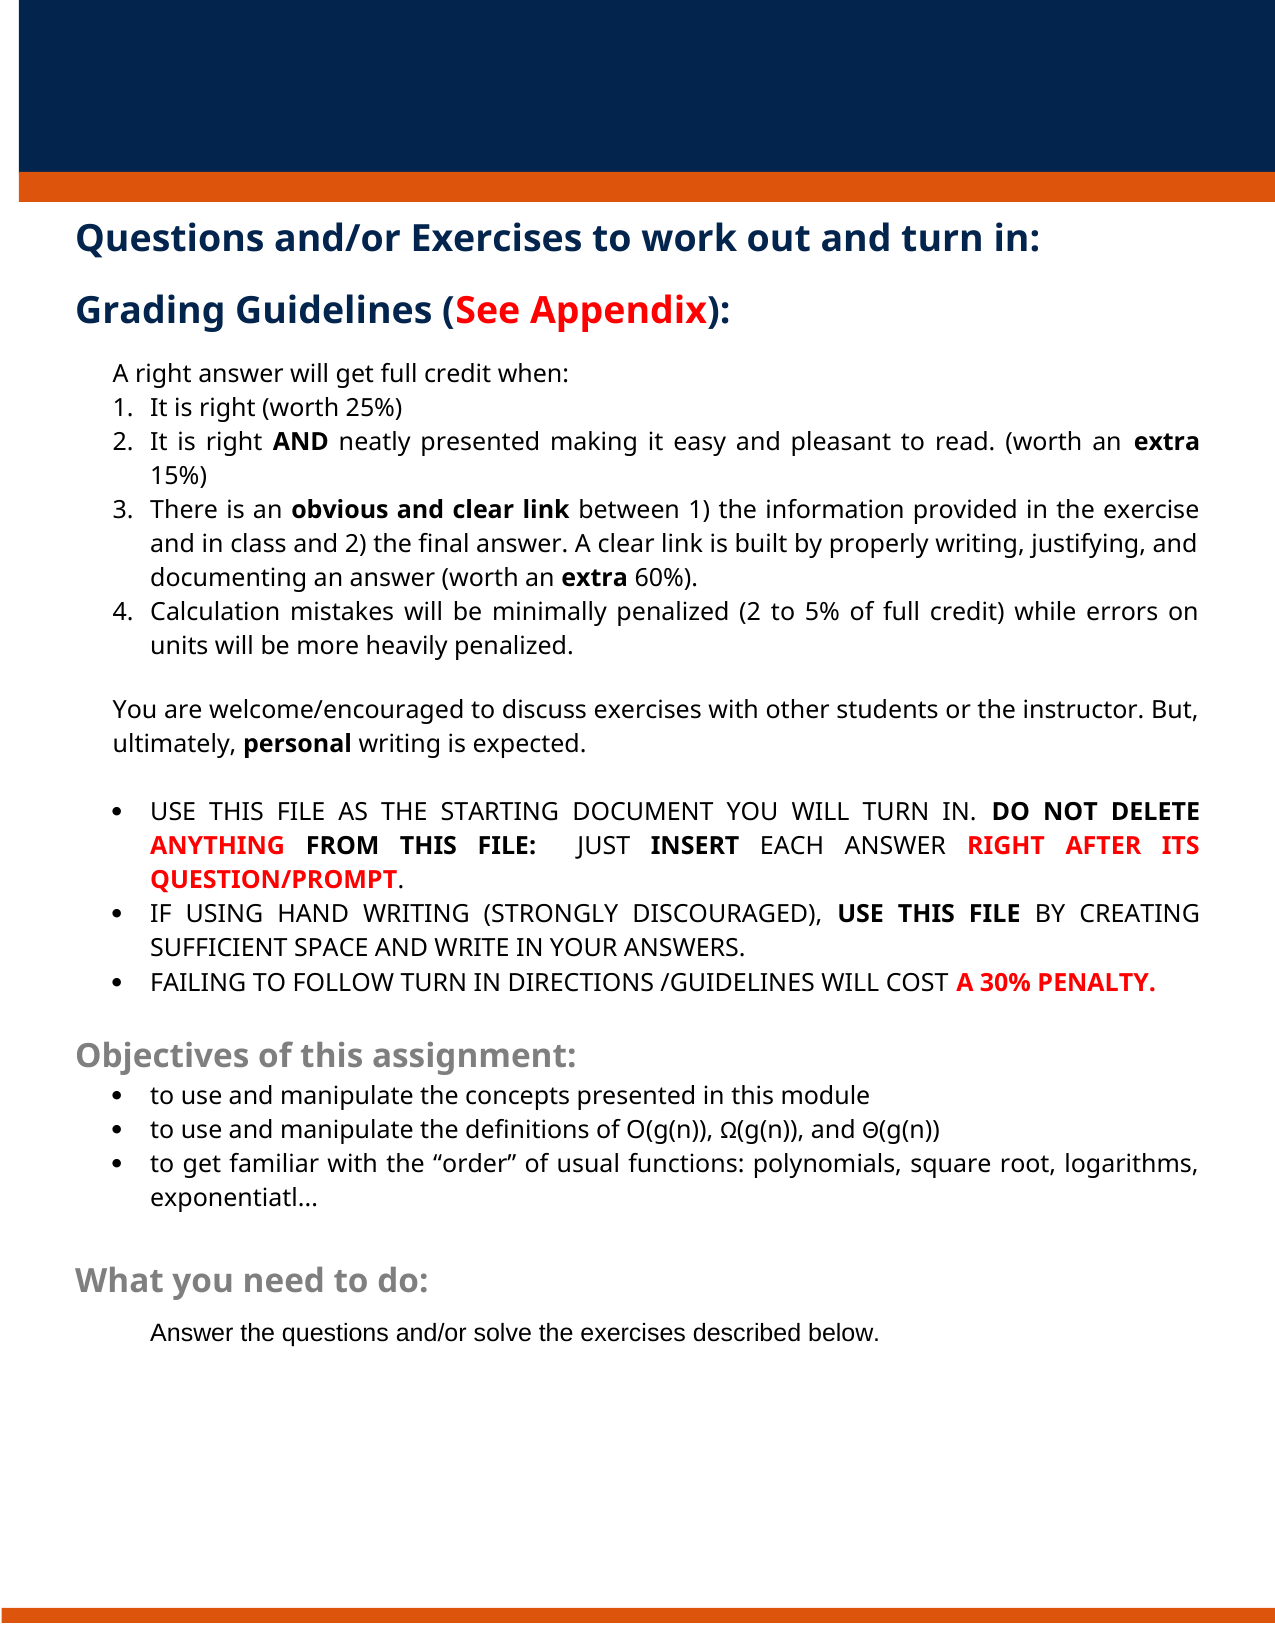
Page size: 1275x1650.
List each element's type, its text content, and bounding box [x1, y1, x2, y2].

text to get familiar with the “order” of usual functions: polynomials, square root, logarithms, exponentiatl... [112, 1146, 1200, 1214]
text You are welcome/encouraged to discuss exercises with other students or the instructor. But, ultimately, personal writing is expected. [112, 692, 1200, 760]
list Calculation mistakes will be minimally penalized (2 to 5% of full credit) while errors on units will be more heavily penalized. [112, 594, 1200, 662]
text to use and manipulate the definitions of O(g(n)), Ω(g(n)), and Θ(g(n)) [112, 1112, 1200, 1146]
list IF USING HAND WRITING (STRONGLY DISCOURAGED), USE THIS FILE BY CREATING SUFFICIENT SPACE AND WRITE IN YOUR ANSWERS. [112, 896, 1200, 964]
text Objectives of this assignment: [75, 1032, 1200, 1078]
text Grading Guidelines (See Appendix): [75, 283, 1200, 334]
list It is right AND neatly presented making it easy and pleasant to read. (worth an extra 15%) [112, 423, 1200, 491]
text Answer the questions and/or solve the exercises described below. [75, 1318, 1200, 1347]
list USE THIS FILE AS THE STARTING DOCUMENT YOU WILL TURN IN. DO NOT DELETE ANYTHING FROM THIS FILE: JUST INSERT EACH ANSWER RIGHT AFTER ITS QUESTION/PROMPT. [112, 794, 1200, 896]
list It is right (worth 25%) [112, 389, 1200, 423]
list FAILING TO FOLLOW TURN IN DIRECTIONS /GUIDELINES WILL COST A 30% PENALTY. [112, 964, 1200, 998]
list There is an obvious and clear link between 1) the information provided in the exercise and in class and 2) the final answer. A clear link is built by properly writing, justifying, and documenting an answer (worth an extra 60%). [112, 491, 1200, 594]
list A right answer will get full credit when: [112, 355, 1200, 389]
text What you need to do: [75, 1256, 1200, 1302]
text to use and manipulate the concepts presented in this module [112, 1078, 1200, 1112]
text Questions and/or Exercises to work out and turn in: [75, 202, 1200, 262]
